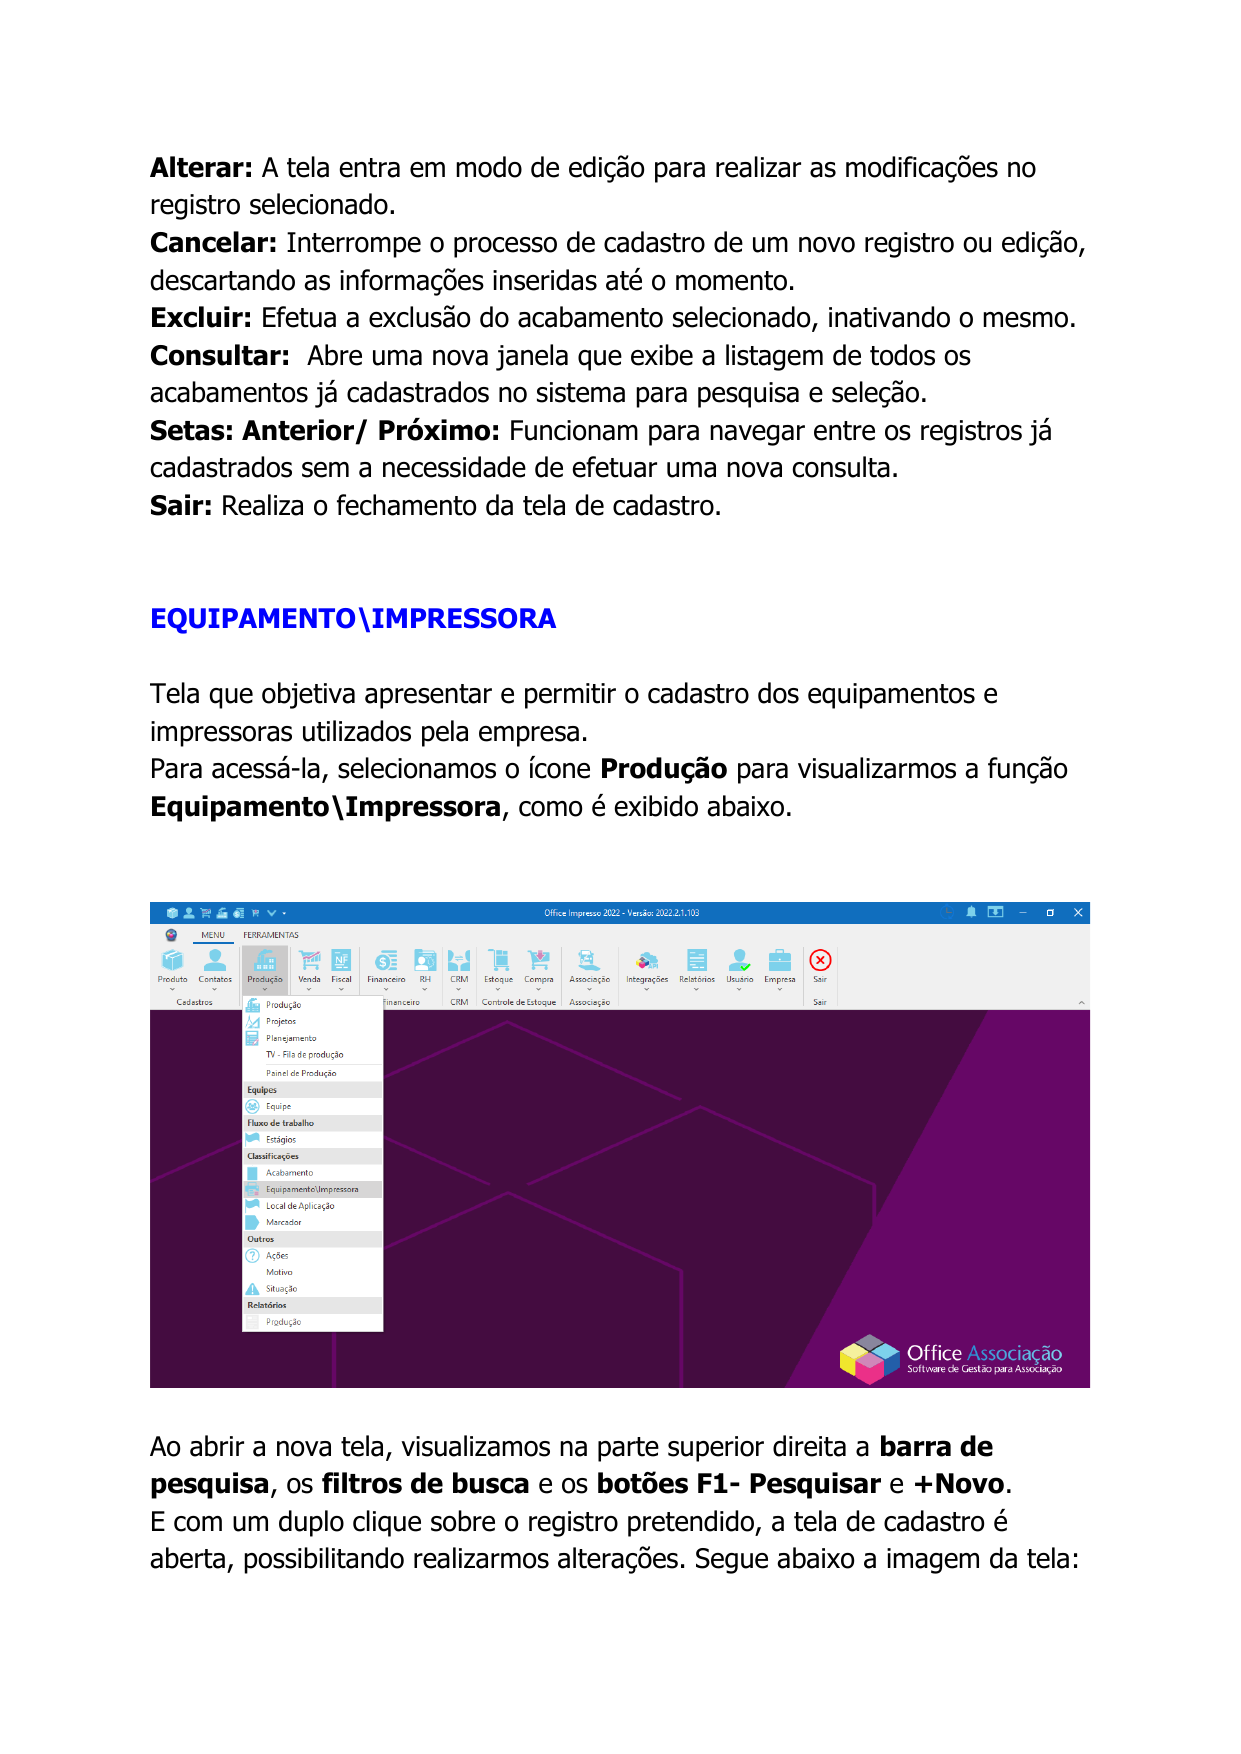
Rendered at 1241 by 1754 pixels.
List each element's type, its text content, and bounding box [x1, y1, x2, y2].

picture [150, 902, 1091, 1388]
text Sair: Realiza o fechamento da tela de cadastro. [150, 488, 1090, 521]
text Tela que objetiva apresentar e permitir o cadastro dos equipamentos e impressoras utilizados pela empresa. [150, 676, 1090, 747]
text EQUIPAMENTO\IMPRESSORA [150, 601, 1090, 634]
text Setas: Anterior/ Próximo: Funcionam para navegar entre os registros já cadastrados sem a necessidade de efetuar uma nova consulta. [150, 413, 1090, 483]
text Cancelar: Interrompe o processo de cadastro de um novo registro ou edição, descartando as informações inseridas até o momento. [150, 225, 1090, 296]
text E com um duplo clique sobre o registro pretendido, a tela de cadastro é aberta, possibilitando realizarmos alterações. Segue abaixo a imagem da tela: [150, 1504, 1090, 1574]
text Ao abrir a nova tela, visualizamos na parte superior direita a barra de pesquisa, os filtros de busca e os botões F1- Pesquisar e +Novo. [150, 1429, 1090, 1499]
text Excluir: Efetua a exclusão do acabamento selecionado, inativando o mesmo. [150, 300, 1090, 333]
text Consultar: Abre uma nova janela que exibe a listagem de todos os acabamentos já cadastrados no sistema para pesquisa e seleção. [150, 338, 1090, 408]
text Alterar: A tela entra em modo de edição para realizar as modificações no registro selecionado. [150, 150, 1090, 220]
text Para acessá-la, selecionamos o ícone Produção para visualizarmos a função Equipamento\Impressora, como é exibido abaixo. [150, 752, 1090, 822]
